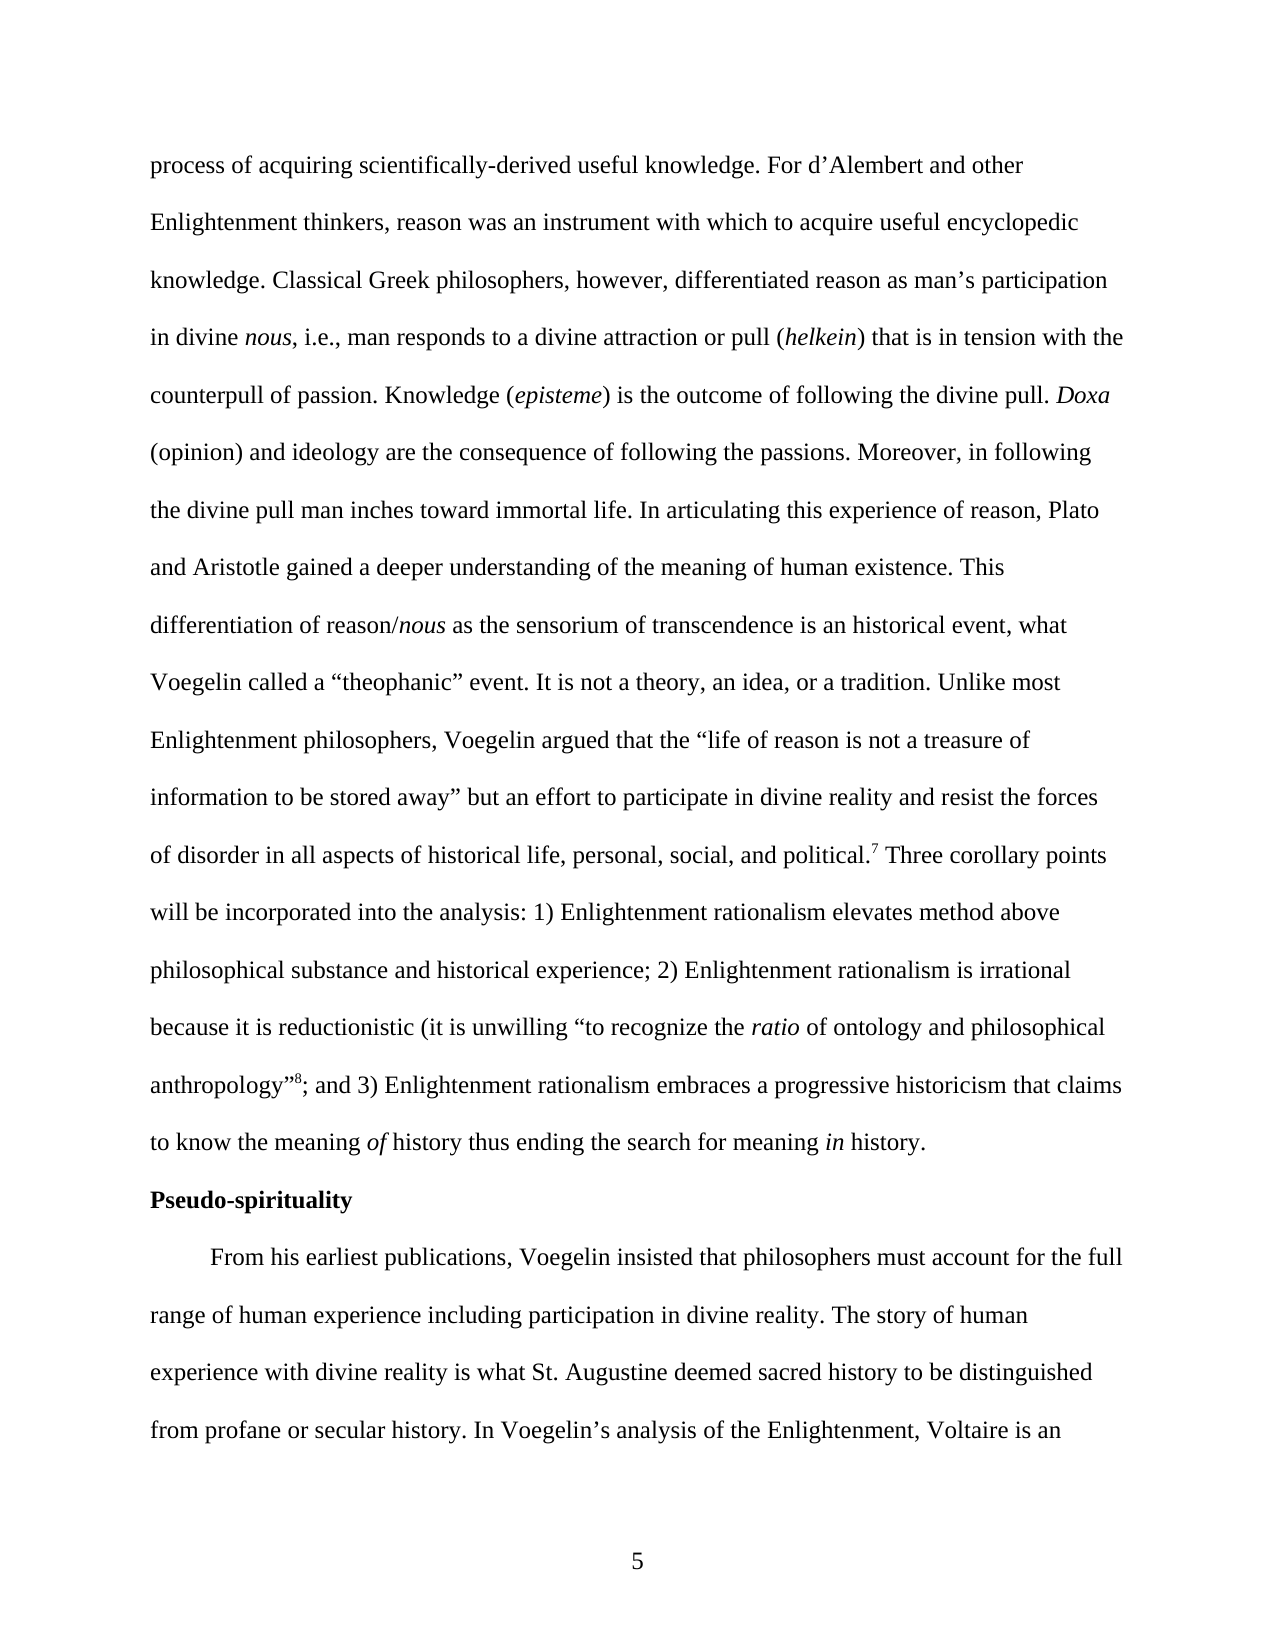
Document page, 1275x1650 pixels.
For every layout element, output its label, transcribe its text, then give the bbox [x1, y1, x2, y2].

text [150, 1242, 1125, 1444]
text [150, 150, 1125, 1156]
text Pseudo-spirituality [150, 1185, 1125, 1214]
